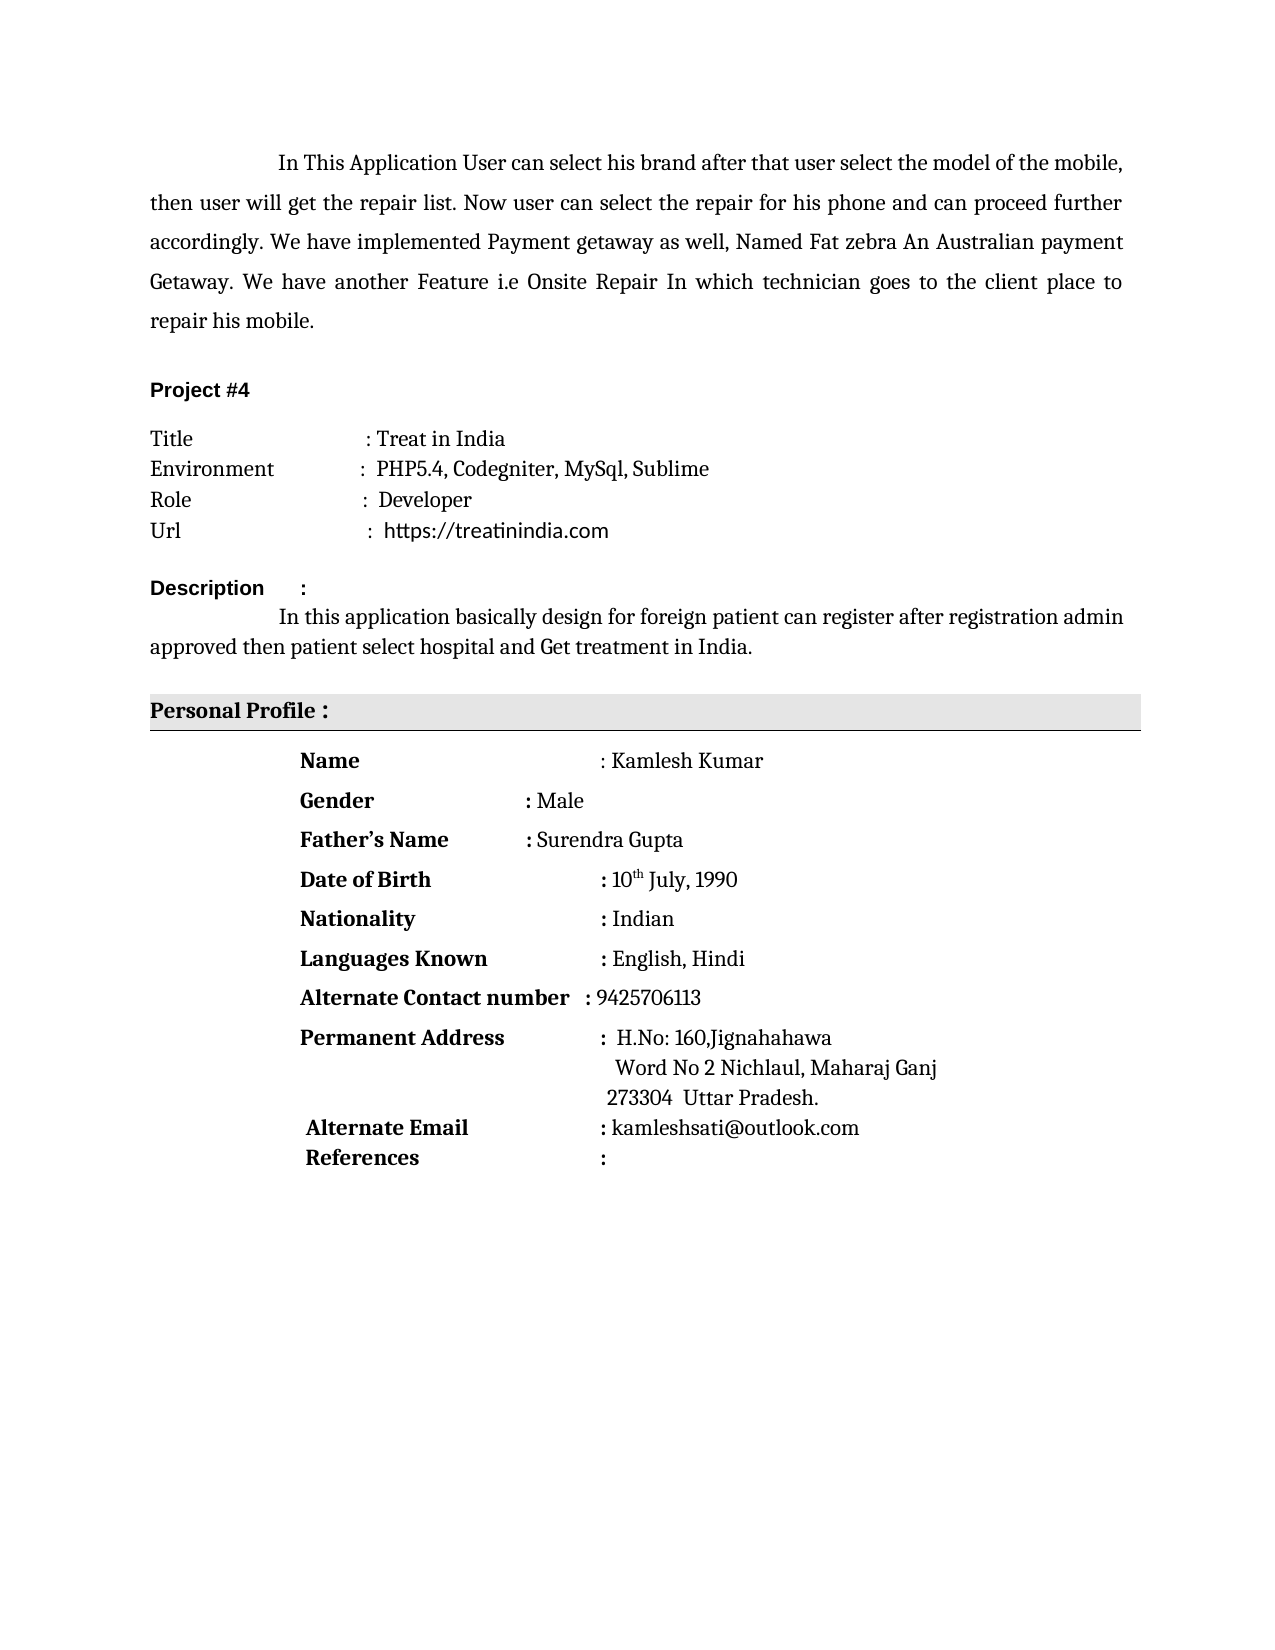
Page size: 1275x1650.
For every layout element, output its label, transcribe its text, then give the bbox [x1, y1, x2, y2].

text Url : https://treatinindia.com [150, 517, 1125, 544]
text Title : Treat in India [150, 426, 1125, 452]
text Environment : PHP5.4, Codegniter, MySql, Sublime [150, 456, 1125, 482]
text Description : [150, 576, 1125, 600]
text Father’s Name : Surendra Gupta [225, 827, 1125, 853]
text In This Application User can select his brand after that user select the model of the mobile, then user will get the repair list. Now user can select the repair for his phone and can proceed further accordingly. We have implemented Payment getaway as well, Named Fat zebra An Australian payment Getaway. We have another Feature i.e Onsite Repair In which technician goes to the client place to repair his mobile. [150, 150, 1125, 334]
text Nationality : Indian [225, 906, 1125, 932]
text Personal Profile : [150, 694, 1141, 730]
text Date of Birth : 10th July, 1990 [225, 866, 1125, 893]
text References : [150, 1145, 1125, 1172]
text Word No 2 Nichlaul, Maharaj Ganj [150, 1054, 1125, 1081]
text Alternate Email : kamleshsati@outlook.com [150, 1115, 1125, 1141]
text Gender : Male [225, 787, 1125, 814]
text Languages Known : English, Hindi [225, 945, 1125, 972]
text Alternate Contact number : 9425706113 [225, 985, 1125, 1011]
text Role : Developer [150, 486, 1125, 513]
text Permanent Address : H.No: 160,Jignahahawa [225, 1024, 1125, 1051]
text 273304 Uttar Pradesh. [150, 1085, 1125, 1111]
text Name : Kamlesh Kumar [225, 748, 1125, 774]
text In this application basically design for foreign patient can register after registration admin approved then patient select hospital and Get treatment in India. [150, 604, 1125, 660]
text Project #4 [150, 378, 1125, 402]
